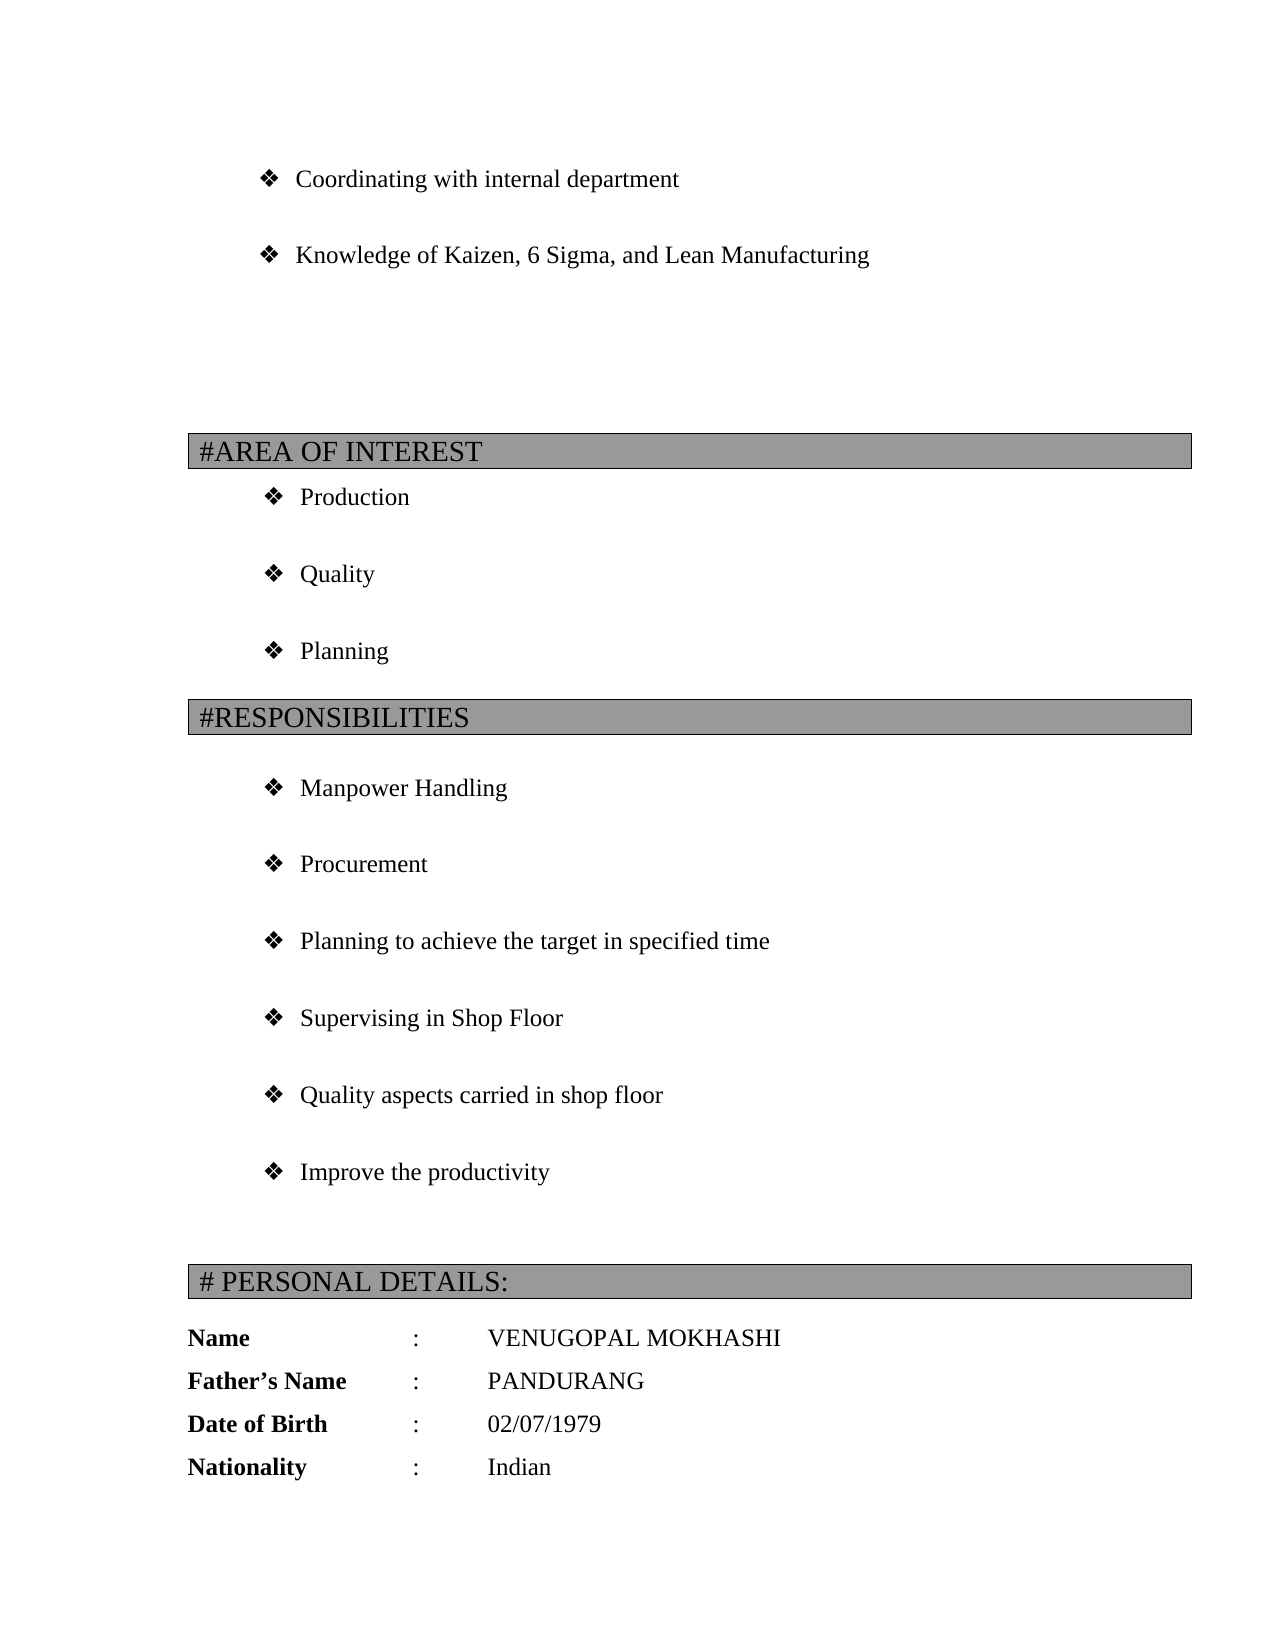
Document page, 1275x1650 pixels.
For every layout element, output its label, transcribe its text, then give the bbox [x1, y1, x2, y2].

text Date of Birth : 02/07/1979 [187, 1409, 1087, 1438]
list Knowledge of Kaizen, 6 Sigma, and Lean Manufacturing [258, 227, 1087, 278]
list Planning to achieve the target in specified time [262, 913, 1087, 964]
list Improve the productivity [262, 1143, 1087, 1195]
table_header #RESPONSIBILITIES [189, 700, 1191, 734]
list Coordinating with internal department [258, 150, 1087, 201]
text Nationality : Indian [187, 1452, 1087, 1481]
list Quality aspects carried in shop floor [262, 1067, 1087, 1118]
list Procurement [262, 836, 1087, 887]
text Name : VENUGOPAL MOKHASHI [187, 1323, 1125, 1352]
list Quality [262, 546, 1087, 597]
table_header #AREA OF INTEREST [189, 434, 1191, 468]
list Manpower Handling [262, 759, 1087, 810]
text Father’s Name : PANDURANG [187, 1366, 1125, 1395]
table_header # PERSONAL DETAILS: [189, 1265, 1191, 1298]
list Planning [262, 622, 1087, 674]
list Production [262, 469, 1087, 520]
list Supervising in Shop Floor [262, 990, 1087, 1041]
